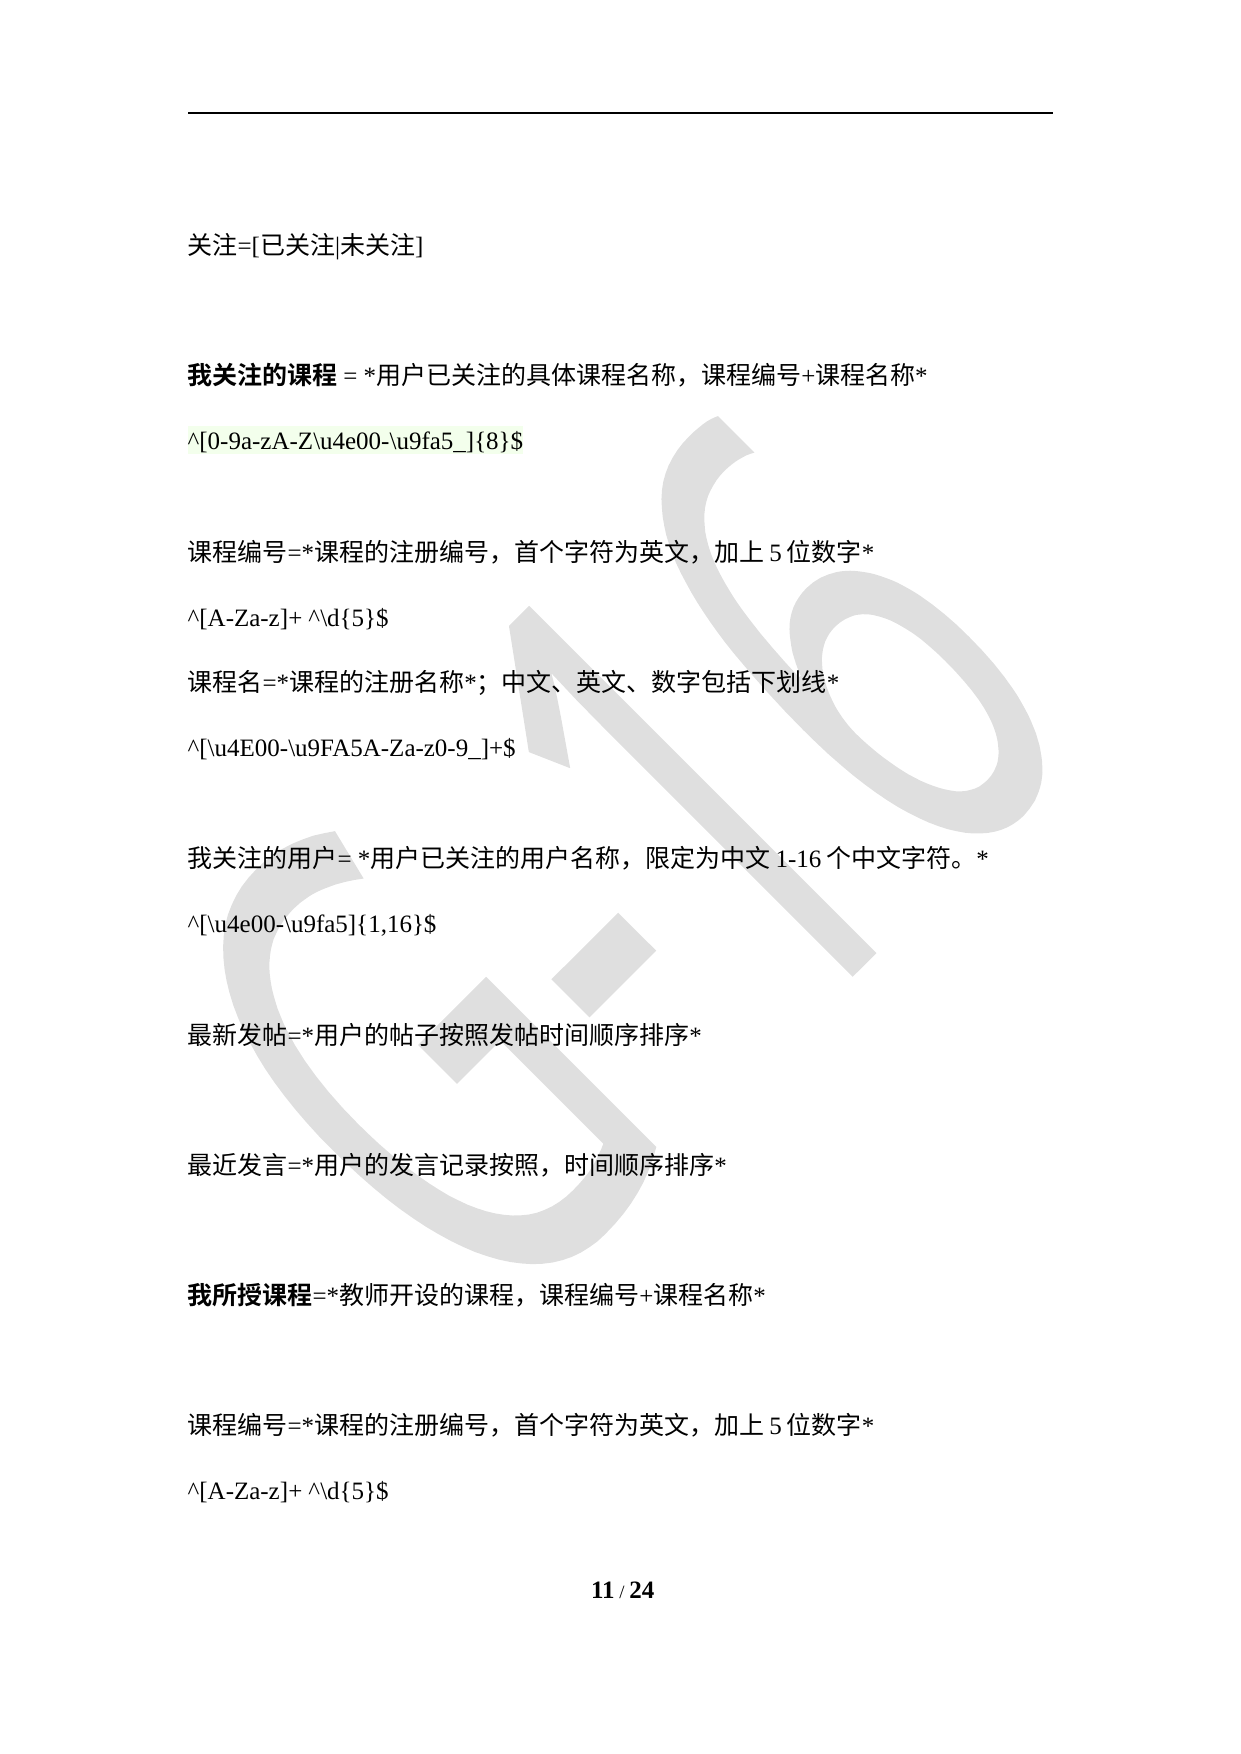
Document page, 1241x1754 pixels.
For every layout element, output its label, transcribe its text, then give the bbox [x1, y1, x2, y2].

text 我关注的课程 = *用户已关注的具体课程名称，课程编号+课程名称* [187, 341, 1053, 406]
text ^[A-Za-z]+ ^\d{5}$ [187, 601, 1053, 633]
text 课程编号=*课程的注册编号，首个字符为英文，加上5位数字* [187, 518, 1053, 583]
text 课程名=*课程的注册名称*；中文、英文、数字包括下划线* [187, 648, 1053, 713]
text ^[\u4E00-\u9FA5A-Za-z0-9_]+$ [187, 731, 1053, 763]
text ^[A-Za-z]+ ^\d{5}$ [187, 1474, 1053, 1507]
text ^[0-9a-zA-Z\u4e00-\u9fa5_]{8}$ [187, 424, 1053, 456]
text 最新发帖=*用户的帖子按照发帖时间顺序排序* [187, 1001, 1053, 1066]
text 最近发言=*用户的发言记录按照，时间顺序排序* [187, 1131, 1053, 1196]
text 关注=[已关注|未关注] [187, 211, 1053, 276]
text 我所授课程=*教师开设的课程，课程编号+课程名称* [187, 1261, 1053, 1326]
text 课程编号=*课程的注册编号，首个字符为英文，加上5位数字* [187, 1391, 1053, 1456]
text ^[\u4e00-\u9fa5]{1,16}$ [187, 908, 1053, 940]
text 我关注的用户= *用户已关注的用户名称，限定为中文1-16个中文字符。* [187, 824, 1053, 889]
